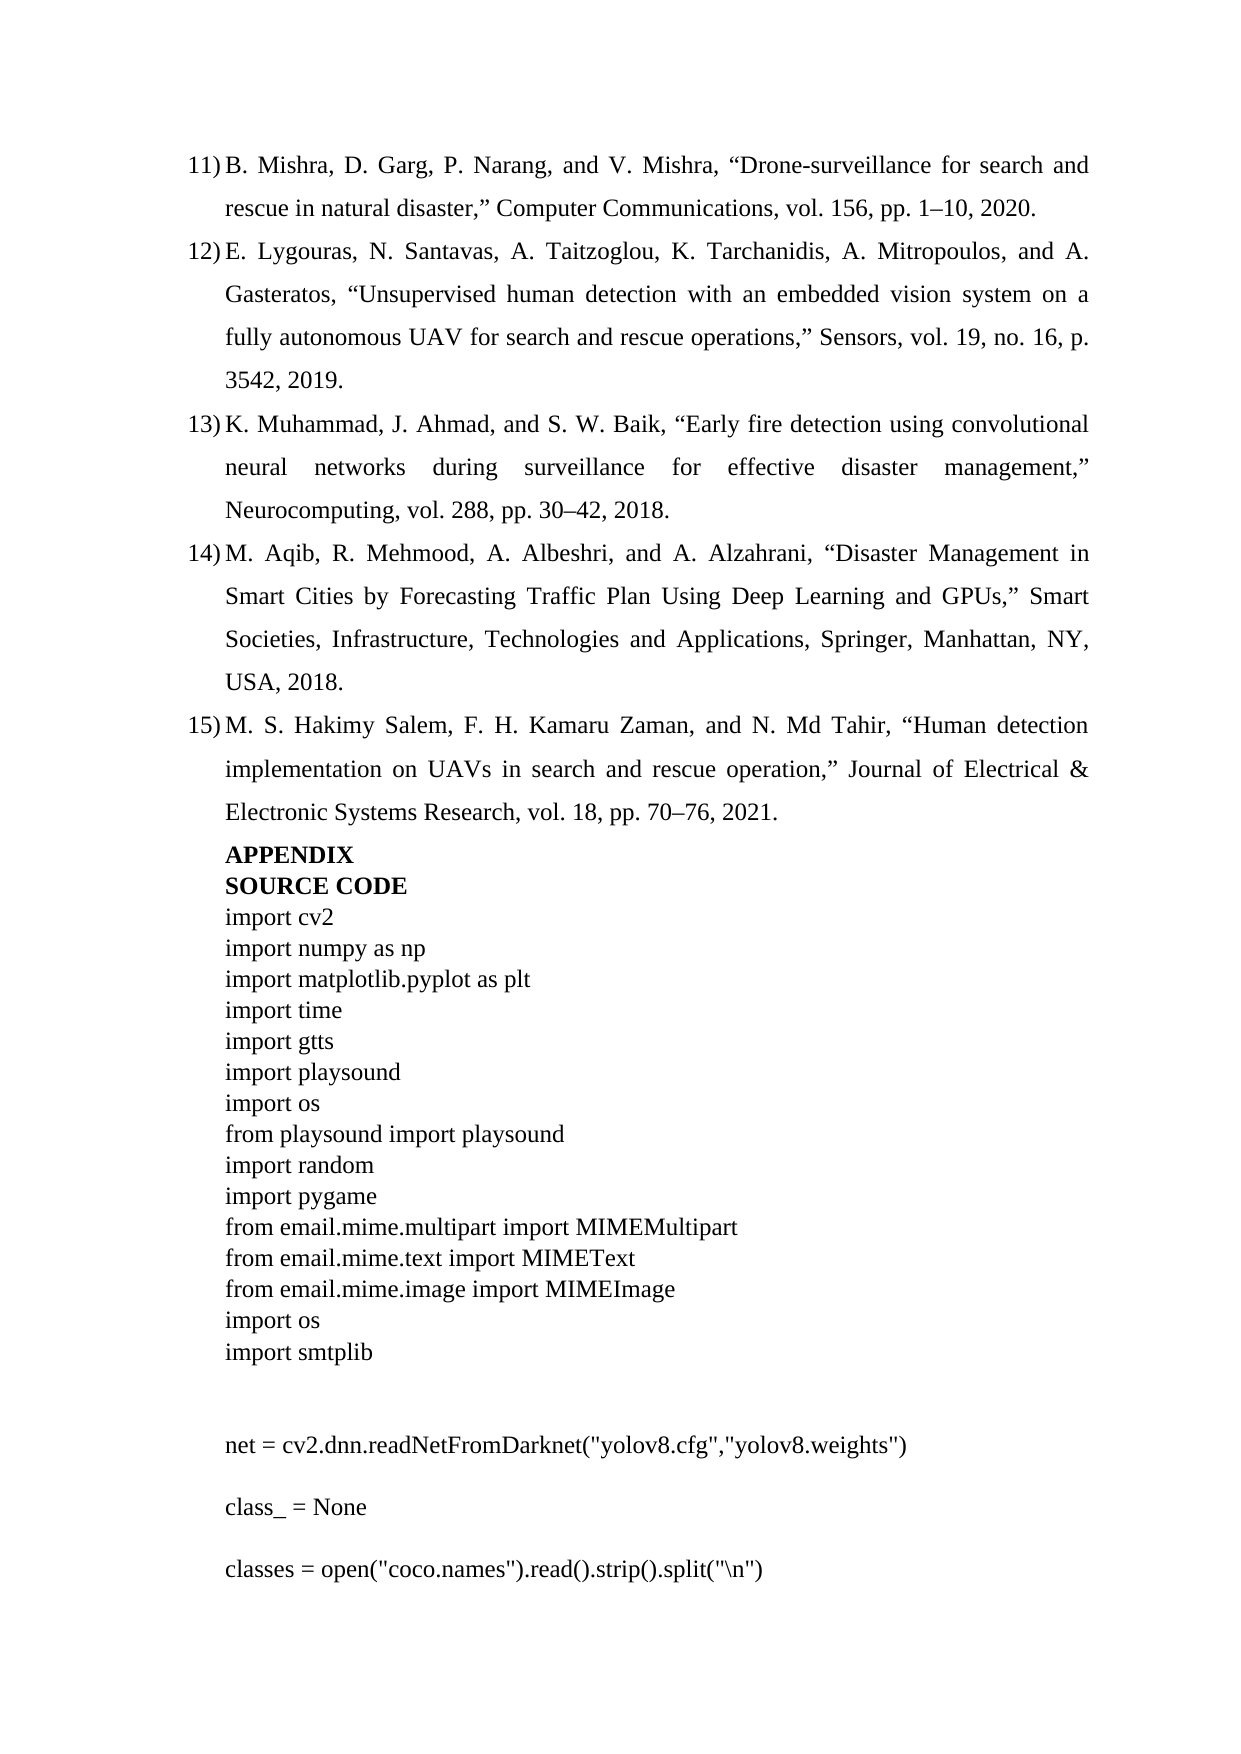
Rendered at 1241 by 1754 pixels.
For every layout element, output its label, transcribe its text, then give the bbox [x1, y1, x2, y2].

list import os [225, 1306, 1090, 1334]
list import gtts [225, 1026, 1090, 1055]
list B. Mishra, D. Garg, P. Narang, and V. Mishra, “Drone-surveillance for search and rescue in natural disaster,” Computer Communications, vol. 156, pp. 1–10, 2020. [187, 150, 1090, 222]
list import os [225, 1088, 1090, 1117]
list import matplotlib.pyplot as plt [225, 964, 1090, 993]
list import random [225, 1150, 1090, 1179]
list classes = open("coco.names").read().strip().split("\n") [225, 1554, 1090, 1583]
list import smtplib [225, 1337, 1090, 1365]
list from email.mime.image import MIMEImage [225, 1274, 1090, 1303]
list import pygame [225, 1181, 1090, 1210]
list SOURCE CODE [225, 871, 1090, 900]
list from email.mime.text import MIMEText [225, 1243, 1090, 1272]
list from email.mime.multipart import MIMEMultipart [225, 1212, 1090, 1241]
list import time [225, 995, 1090, 1024]
list import numpy as np [225, 933, 1090, 962]
list APPENDIX [225, 840, 1090, 869]
list E. Lygouras, N. Santavas, A. Taitzoglou, K. Tarchanidis, A. Mitropoulos, and A. Gasteratos, “Unsupervised human detection with an embedded vision system on a fully autonomous UAV for search and rescue operations,” Sensors, vol. 19, no. 16, p. 3542, 2019. [187, 236, 1090, 394]
list M. Aqib, R. Mehmood, A. Albeshri, and A. Alzahrani, “Disaster Management in Smart Cities by Forecasting Traffic Plan Using Deep Learning and GPUs,” Smart Societies, Infrastructure, Technologies and Applications, Springer, Manhattan, NY, USA, 2018. [187, 538, 1090, 696]
list M. S. Hakimy Salem, F. H. Kamaru Zaman, and N. Md Tahir, “Human detection implementation on UAVs in search and rescue operation,” Journal of Electrical & Electronic Systems Research, vol. 18, pp. 70–76, 2021. [187, 711, 1090, 826]
list import playsound [225, 1057, 1090, 1086]
list import cv2 [225, 902, 1090, 931]
list K. Muhammad, J. Ahmad, and S. W. Baik, “Early fire detection using convolutional neural networks during surveillance for effective disaster management,” Neurocomputing, vol. 288, pp. 30–42, 2018. [187, 409, 1090, 524]
list net = cv2.dnn.readNetFromDarknet("yolov8.cfg","yolov8.weights") [225, 1430, 1090, 1458]
list from playsound import playsound [225, 1119, 1090, 1148]
list class_ = None [225, 1492, 1090, 1521]
